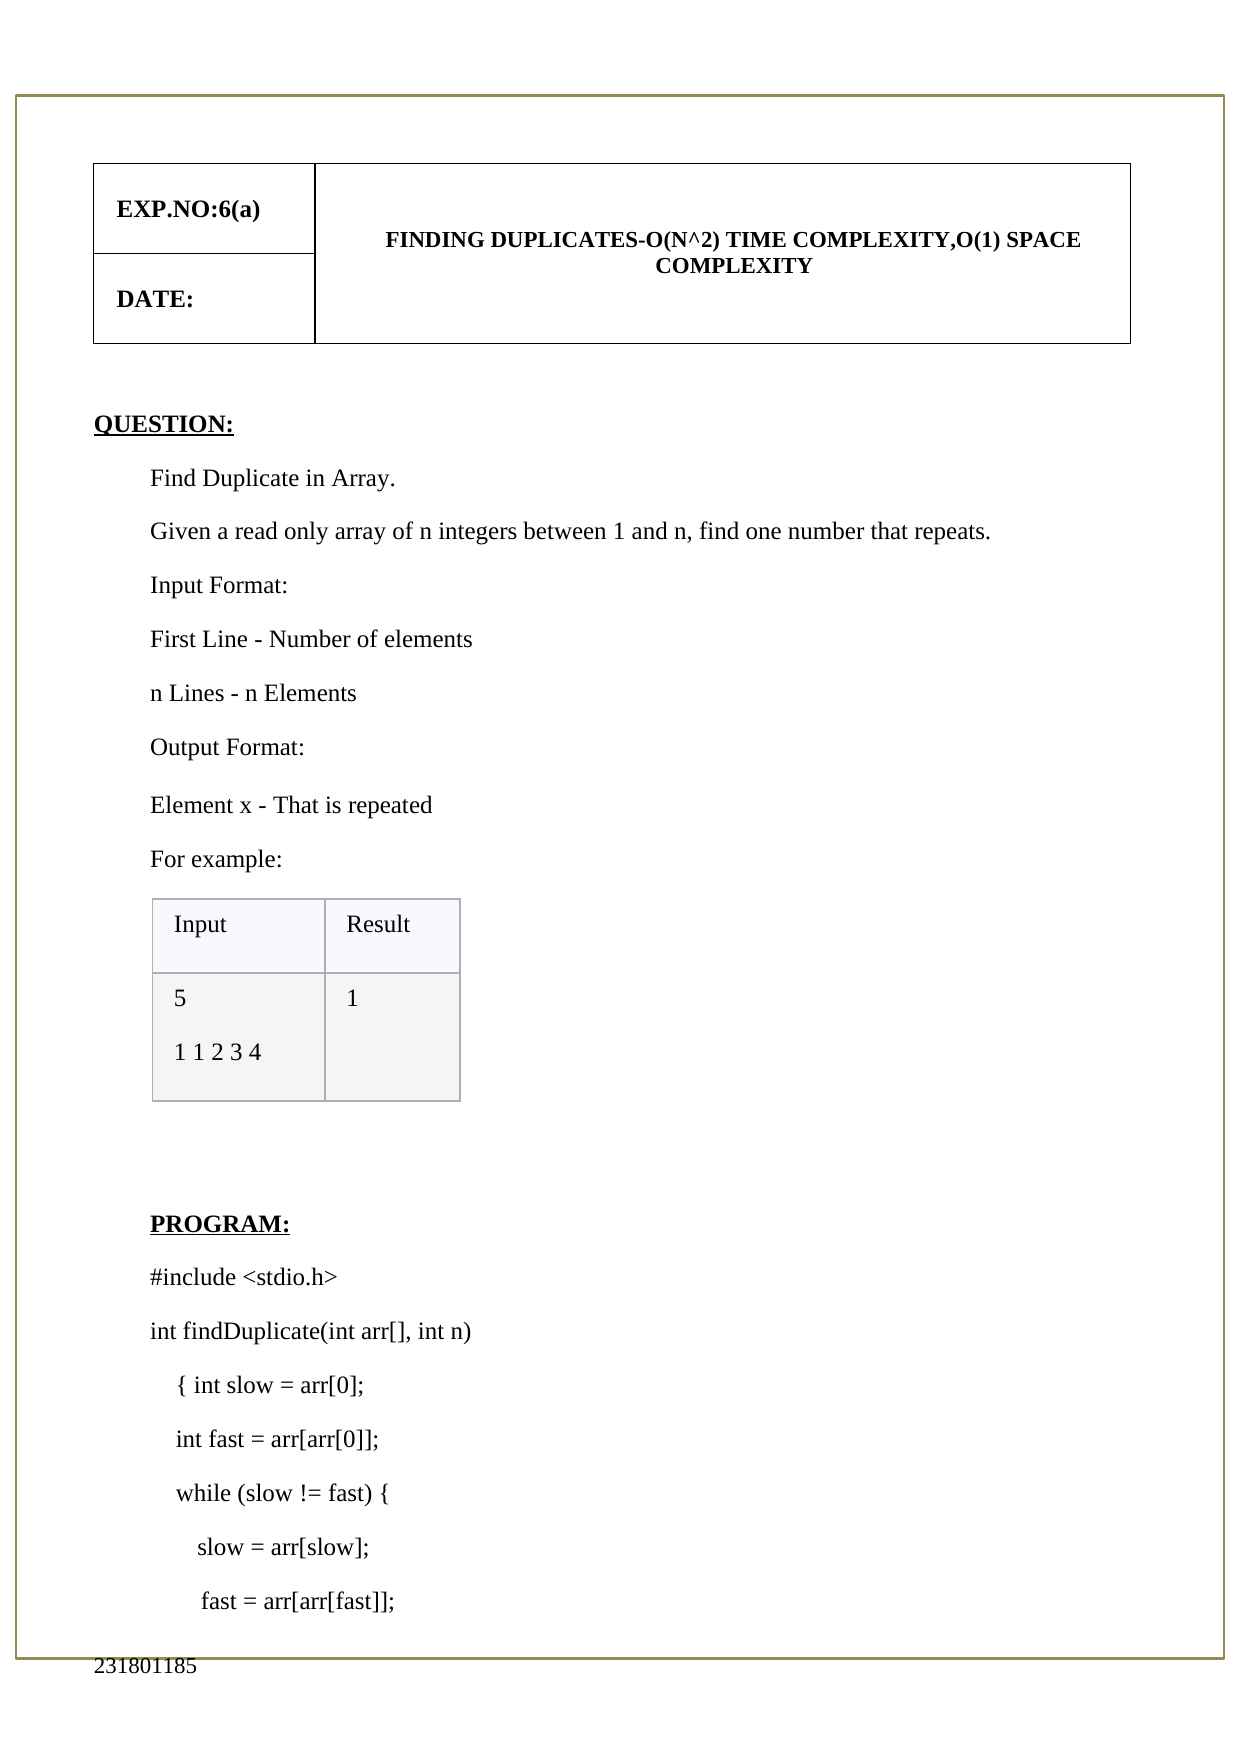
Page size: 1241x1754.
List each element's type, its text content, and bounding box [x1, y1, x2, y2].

text PROGRAM: [150, 1209, 1155, 1238]
table_header EXP.NO:6(a) [94, 164, 314, 253]
text #include <stdio.h> [150, 1262, 1155, 1291]
text Output Format: [150, 732, 1155, 761]
table_cell DATE: [94, 254, 314, 343]
table_header Input [153, 900, 324, 972]
text int findDuplicate(int arr[], int n) { int slow = arr[0]; [150, 1316, 510, 1399]
table_cell 1 [326, 974, 459, 1100]
text int fast = arr[arr[0]]; while (slow != fast) { slow = arr[slow]; [164, 1424, 391, 1561]
table_header Result [326, 900, 459, 972]
text QUESTION: [94, 409, 1155, 438]
text Find Duplicate in Array. [150, 463, 1155, 491]
text First Line - Number of elements n Lines - n Elements [150, 624, 476, 707]
text fast = arr[arr[fast]]; [94, 1586, 502, 1615]
text Given a read only array of n integers between 1 and n, find one number that repeats. Input Format: [150, 516, 992, 599]
table_cell 5 1 1 2 3 4 [153, 974, 324, 1100]
table_header FINDING DUPLICATES-O(N^2) TIME COMPLEXITY,O(1) SPACE COMPLEXITY [316, 164, 1130, 343]
text Element x - That is repeated For example: [150, 790, 451, 872]
